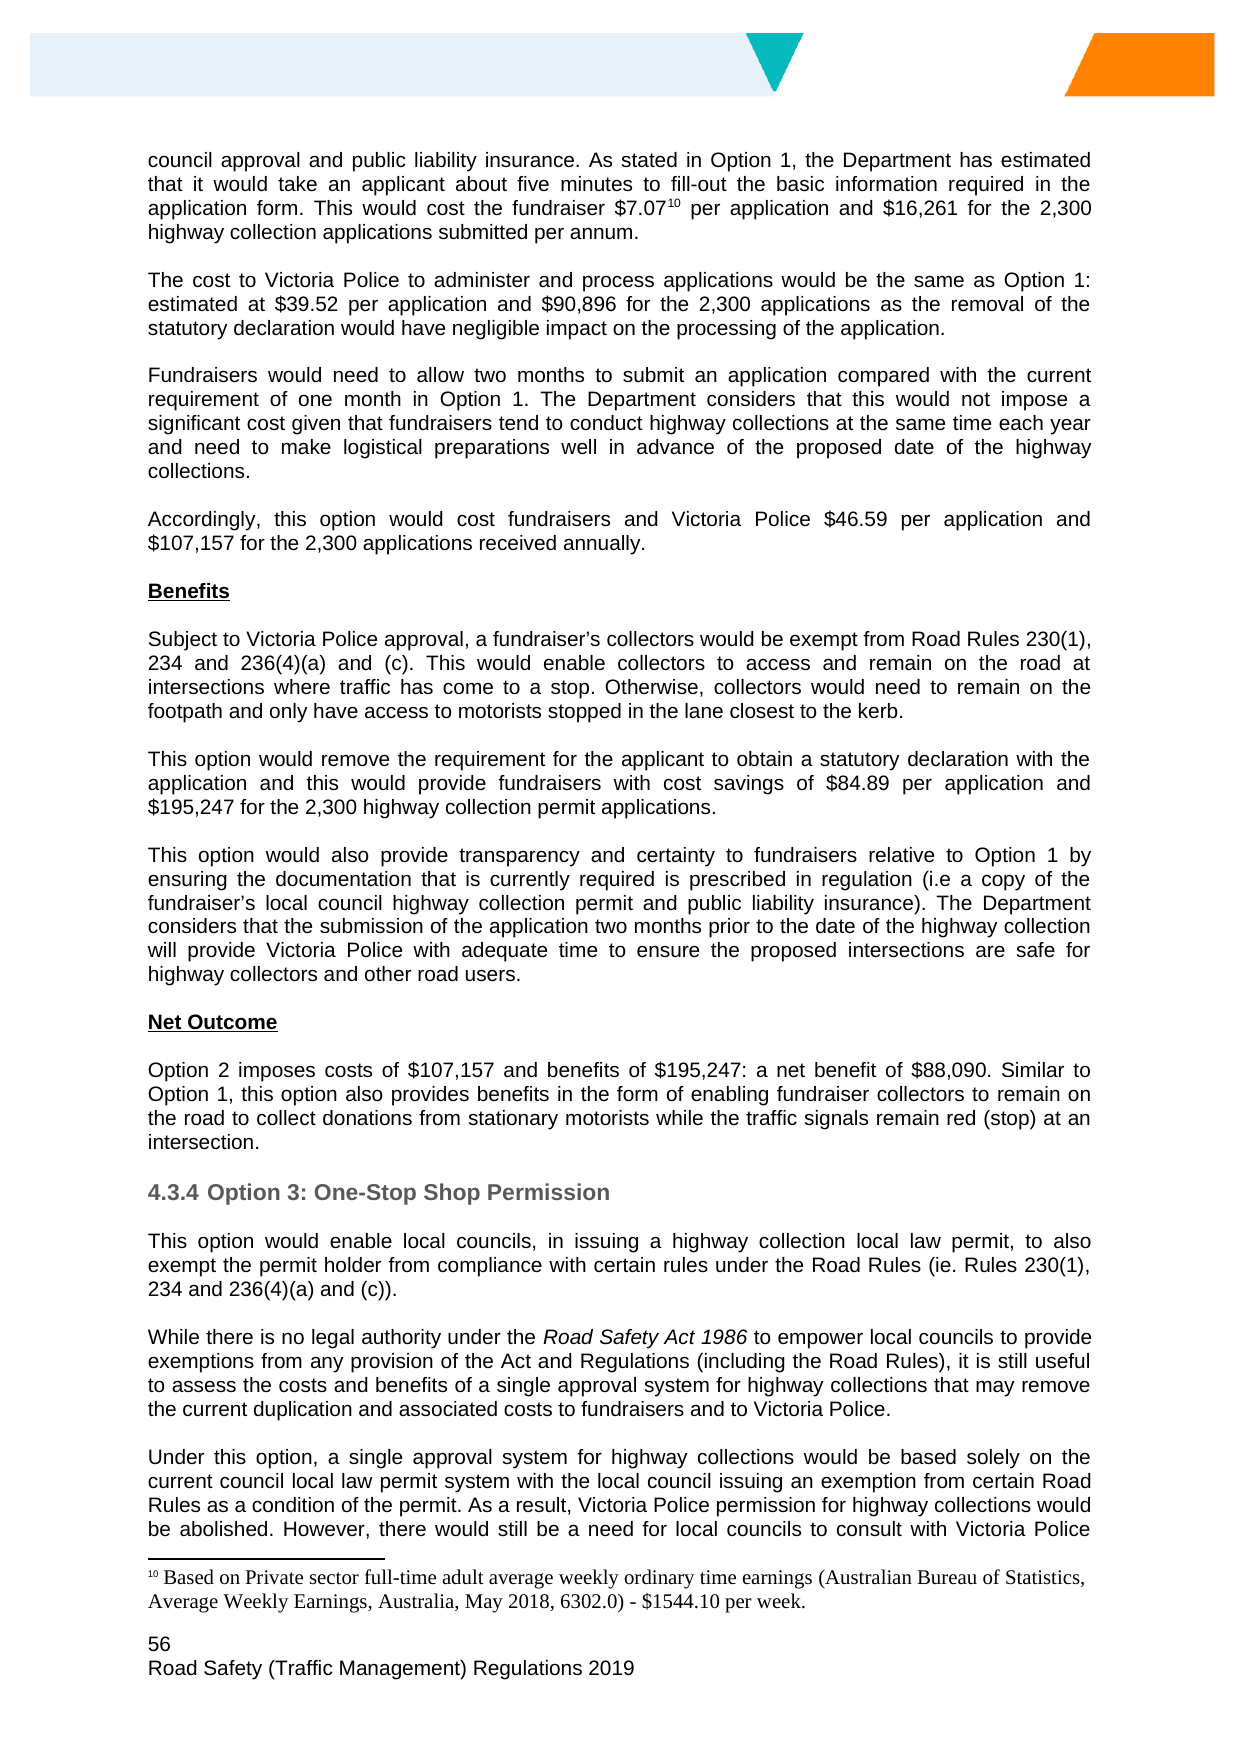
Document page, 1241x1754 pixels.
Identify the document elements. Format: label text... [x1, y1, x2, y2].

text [148, 148, 1092, 243]
text Fundraisers would need to allow two months to submit an application compared with the current requirement of one month in Option 1. The Department considers that this would not impose a significant cost given that fundraisers tend to conduct highway collections at the same time each year and need to make logistical preparations well in advance of the proposed date of the highway collections. [148, 363, 1092, 483]
text This option would remove the requirement for the applicant to obtain a statutory declaration with the application and this would provide fundraisers with cost savings of $84.89 per application and $195,247 for the 2,300 highway collection permit applications. [148, 747, 1092, 818]
text Net Outcome [148, 1010, 1092, 1034]
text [148, 1445, 1092, 1541]
text Accordingly, this option would cost fundraisers and Victoria Police $46.59 per application and $107,157 for the 2,300 applications received annually. [148, 507, 1092, 555]
subtitle Option 3: One-Stop Shop Permission [148, 1179, 1092, 1205]
text Option 2 imposes costs of $107,157 and benefits of $195,247: a net benefit of $88,090. Similar to Option 1, this option also provides benefits in the form of enabling fundraiser collectors to remain on the road to collect donations from stationary motorists while the traffic signals remain red (stop) at an intersection. [148, 1058, 1092, 1154]
picture [0, 3, 1241, 131]
text Subject to Victoria Police approval, a fundraiser’s collectors would be exempt from Road Rules 230(1), 234 and 236(4)(a) and (c). This would enable collectors to access and remain on the road at intersections where traffic has come to a stop. Otherwise, collectors would need to remain on the footpath and only have access to motorists stopped in the lane closest to the kerb. [148, 627, 1092, 723]
text While there is no legal authority under the Road Safety Act 1986 to empower local councils to provide exemptions from any provision of the Act and Regulations (including the Road Rules), it is still useful to assess the costs and benefits of a single approval system for highway collections that may remove the current duplication and associated costs to fundraisers and to Victoria Police. [148, 1325, 1092, 1421]
text This option would also provide transparency and certainty to fundraisers relative to Option 1 by ensuring the documentation that is currently required is prescribed in regulation (i.e a copy of the fundraiser’s local council highway collection permit and public liability insurance). The Department considers that the submission of the application two months prior to the date of the highway collection will provide Victoria Police with adequate time to ensure the proposed intersections are safe for highway collectors and other road users. [148, 842, 1092, 986]
text The cost to Victoria Police to administer and process applications would be the same as Option 1: estimated at $39.52 per application and $90,896 for the 2,300 applications as the removal of the statutory declaration would have negligible impact on the processing of the application. [148, 267, 1092, 339]
text This option would enable local councils, in issuing a highway collection local law permit, to also exempt the permit holder from compliance with certain rules under the Road Rules (ie. Rules 230(1), 234 and 236(4)(a) and (c)). [148, 1229, 1092, 1301]
text Benefits [148, 579, 1092, 603]
